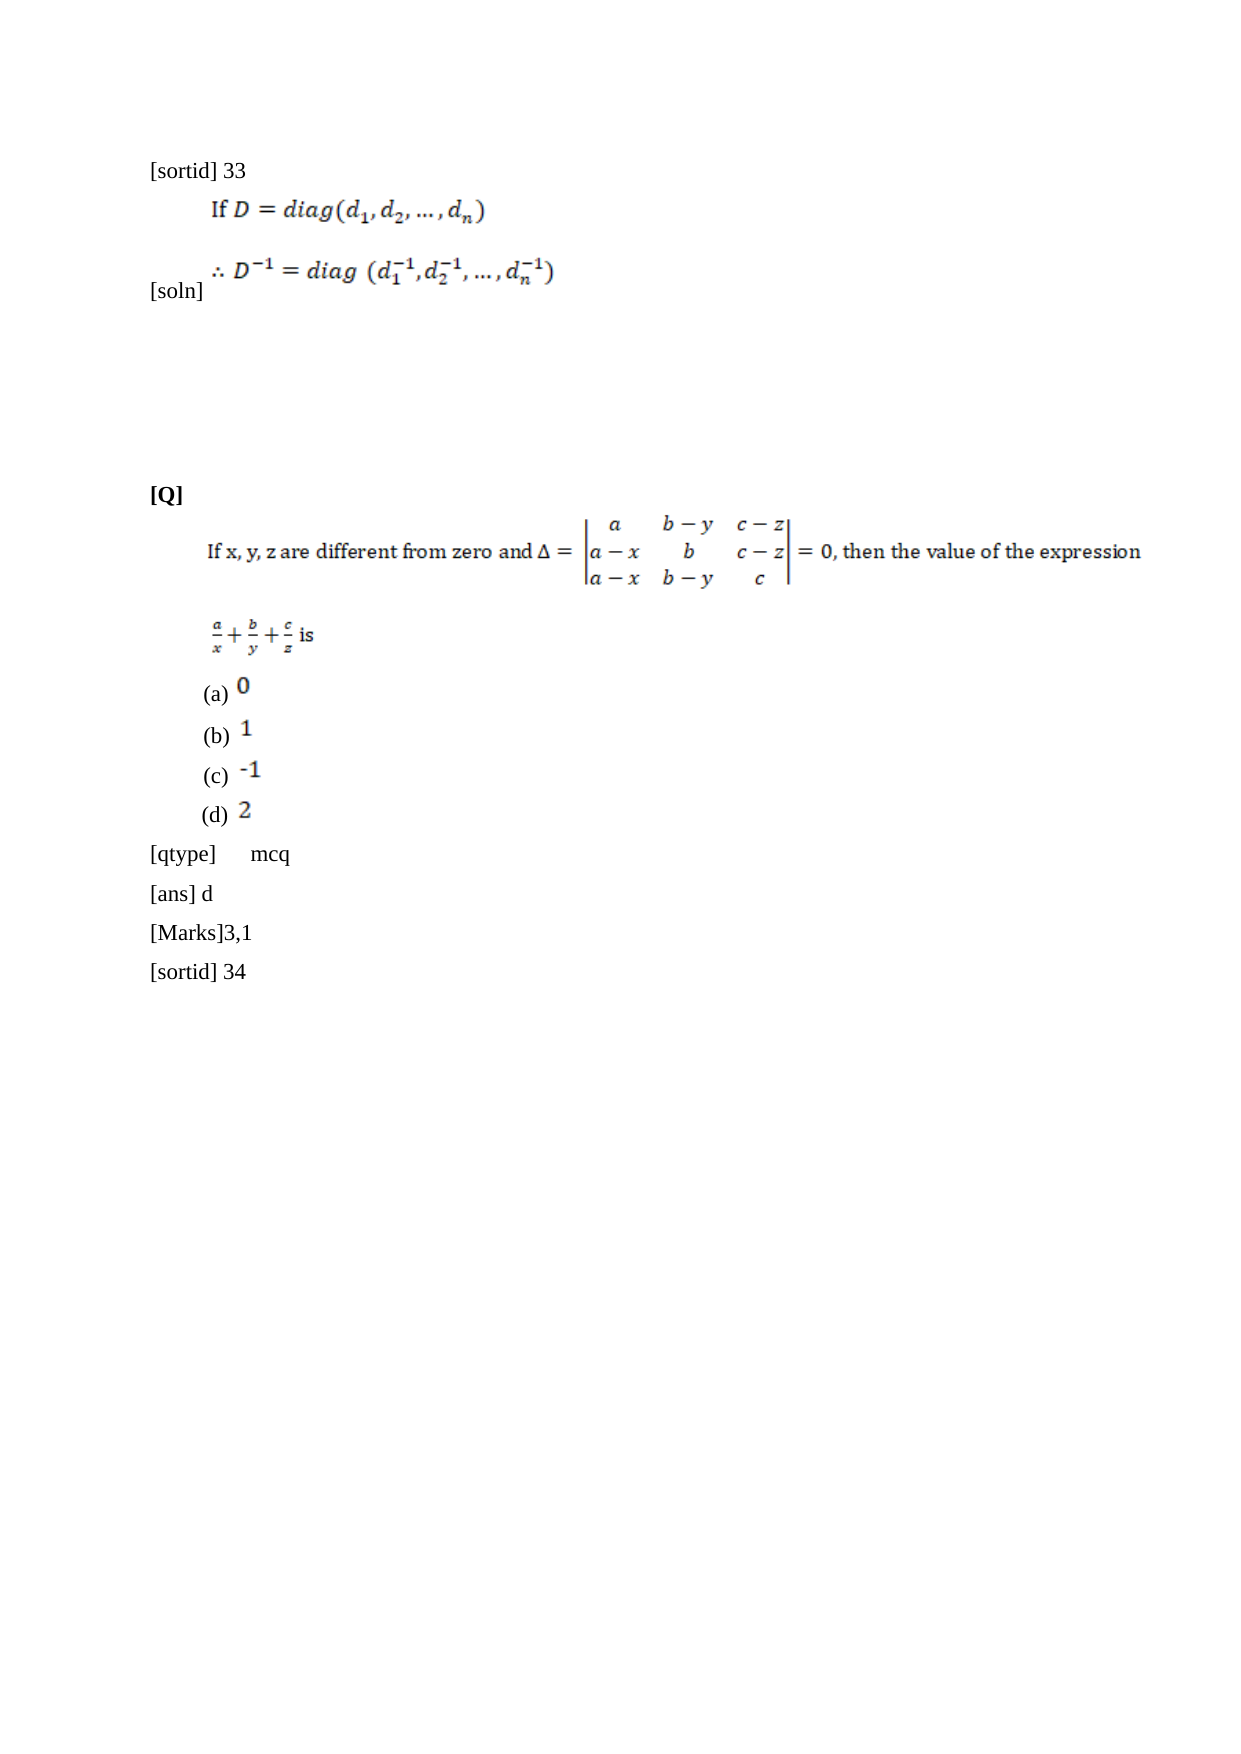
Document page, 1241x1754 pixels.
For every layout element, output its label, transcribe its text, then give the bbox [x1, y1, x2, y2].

text [qtype] mcq [150, 833, 1090, 867]
text (b) [150, 713, 1090, 749]
text [sortid] 33 [150, 150, 1090, 183]
text [sortid] 34 [150, 951, 1090, 984]
picture [203, 507, 1144, 661]
text (d) [150, 794, 1090, 827]
picture [233, 672, 256, 702]
picture [208, 189, 562, 299]
text (c) [150, 755, 1090, 788]
picture [235, 712, 257, 744]
picture [233, 756, 265, 784]
text [ans] d [150, 873, 1090, 906]
text (a) [150, 672, 1090, 707]
text [Marks]3,1 [150, 912, 1090, 945]
picture [233, 797, 262, 823]
